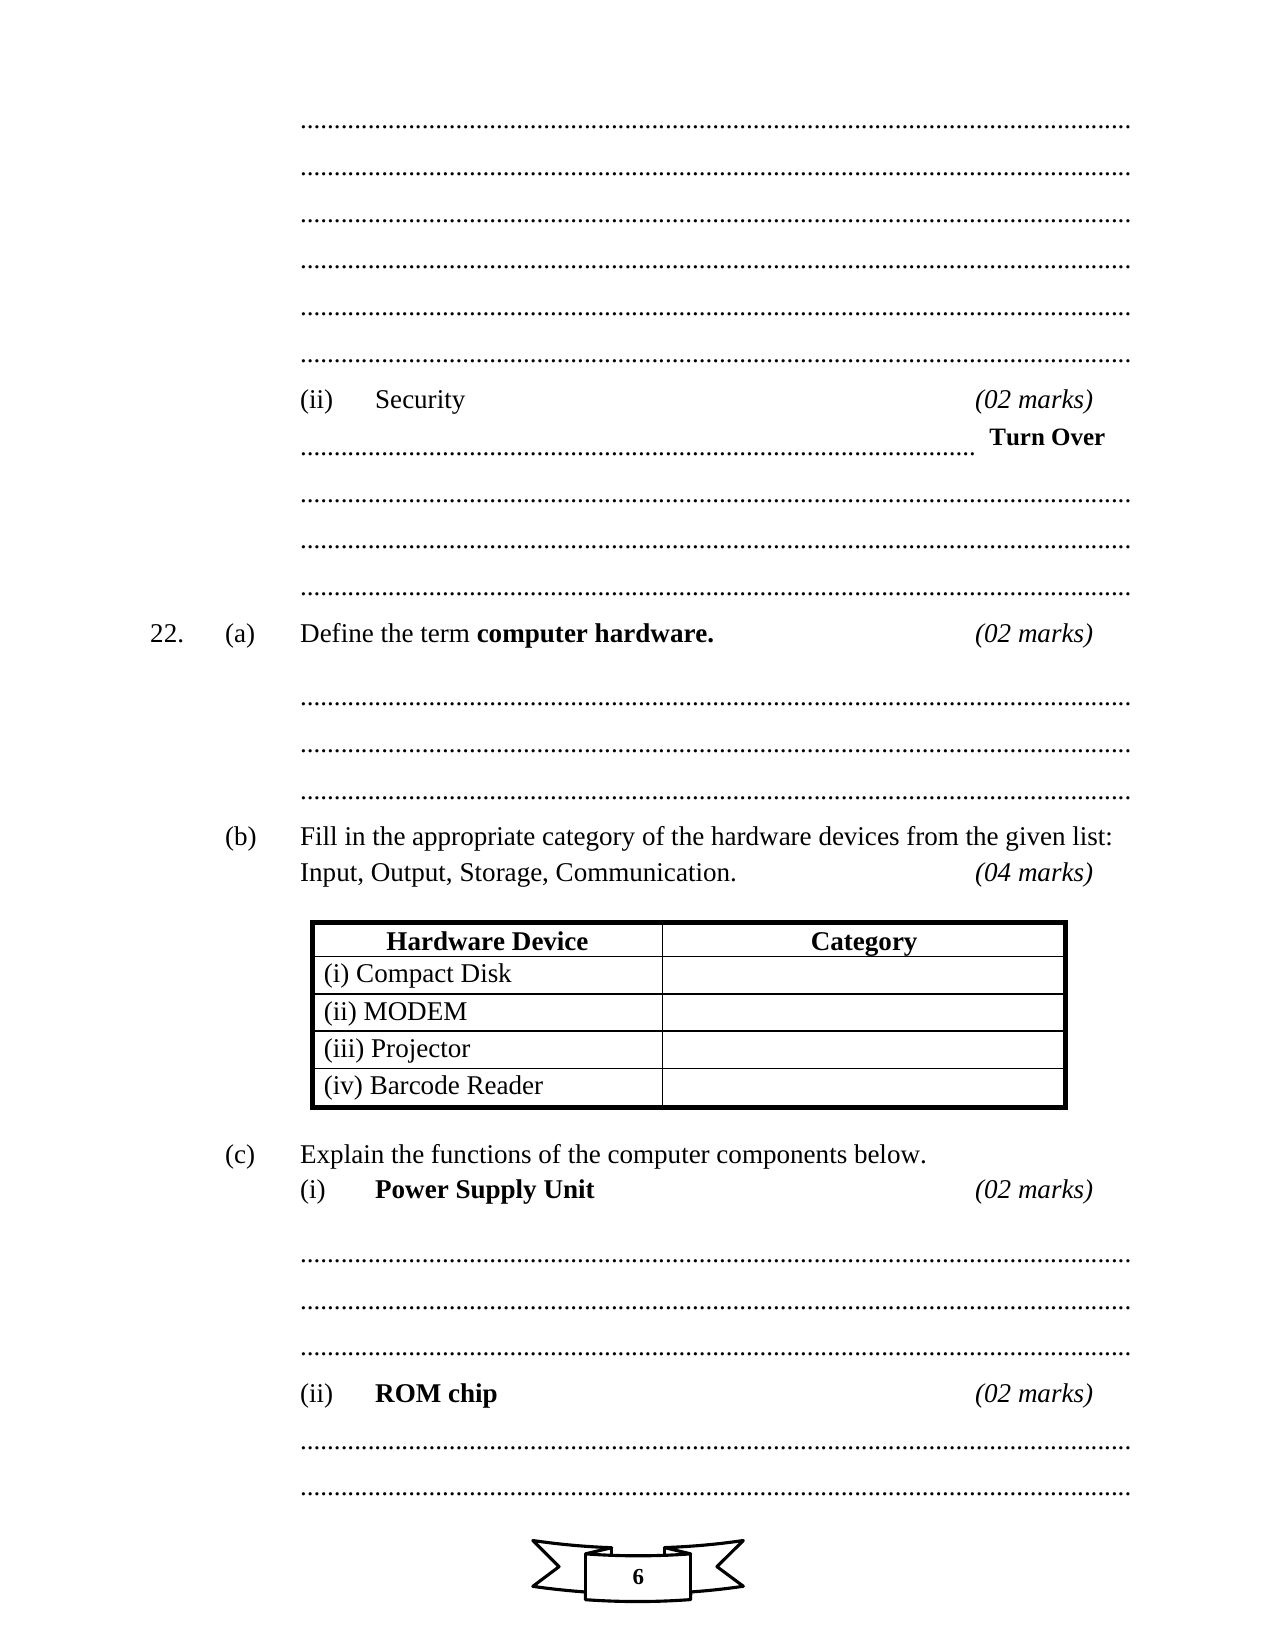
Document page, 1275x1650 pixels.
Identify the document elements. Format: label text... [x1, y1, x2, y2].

list ........................................................................................................................... [187, 1237, 1137, 1268]
list ........................................................................................................................... [194, 243, 1137, 274]
table_cell (iv) Barcode Reader [315, 1069, 662, 1105]
table_cell (ii) MODEM [315, 995, 662, 1030]
list ........................................................................................................................... [194, 430, 973, 461]
list ........................................................................................................................... [194, 290, 1137, 321]
table_cell (i) Compact Disk [315, 957, 662, 993]
list ........................................................................................................................... [194, 523, 1137, 554]
list ........................................................................................................................... [187, 727, 1137, 758]
list (c) Explain the functions of the computer components below. [187, 1138, 1137, 1169]
table_header Hardware Device [315, 925, 662, 956]
list ........................................................................................................................... [187, 1284, 1137, 1315]
list ........................................................................................................................... [194, 150, 1137, 181]
list ........................................................................................................................... [187, 1331, 1137, 1362]
list Input, Output, Storage, Communication. (04 marks) [187, 856, 1137, 887]
list ........................................................................................................................... [194, 103, 1137, 134]
list (b) Fill in the appropriate category of the hardware devices from the given list: [187, 821, 1137, 852]
list ........................................................................................................................... [187, 681, 1137, 712]
table_cell [663, 1069, 1063, 1105]
list (i) Power Supply Unit (02 marks) [187, 1173, 1137, 1204]
table_cell [663, 1032, 1063, 1068]
list ........................................................................................................................... [194, 570, 1137, 601]
list ........................................................................................................................... [194, 337, 1137, 368]
table_cell [663, 957, 1063, 993]
list (ii) ROM chip (02 marks) [187, 1377, 1137, 1408]
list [187, 1424, 1137, 1455]
list ........................................................................................................................... [194, 477, 1137, 508]
list (ii) Security (02 marks) [194, 383, 1137, 414]
list (a) Define the term computer hardware. (02 marks) [150, 617, 1137, 648]
table_header Category [663, 925, 1063, 956]
table_cell (iii) Projector [315, 1032, 662, 1068]
list ........................................................................................................................... [187, 774, 1137, 805]
table_cell [663, 995, 1063, 1030]
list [187, 1471, 1137, 1502]
list ........................................................................................................................... [194, 197, 1137, 228]
